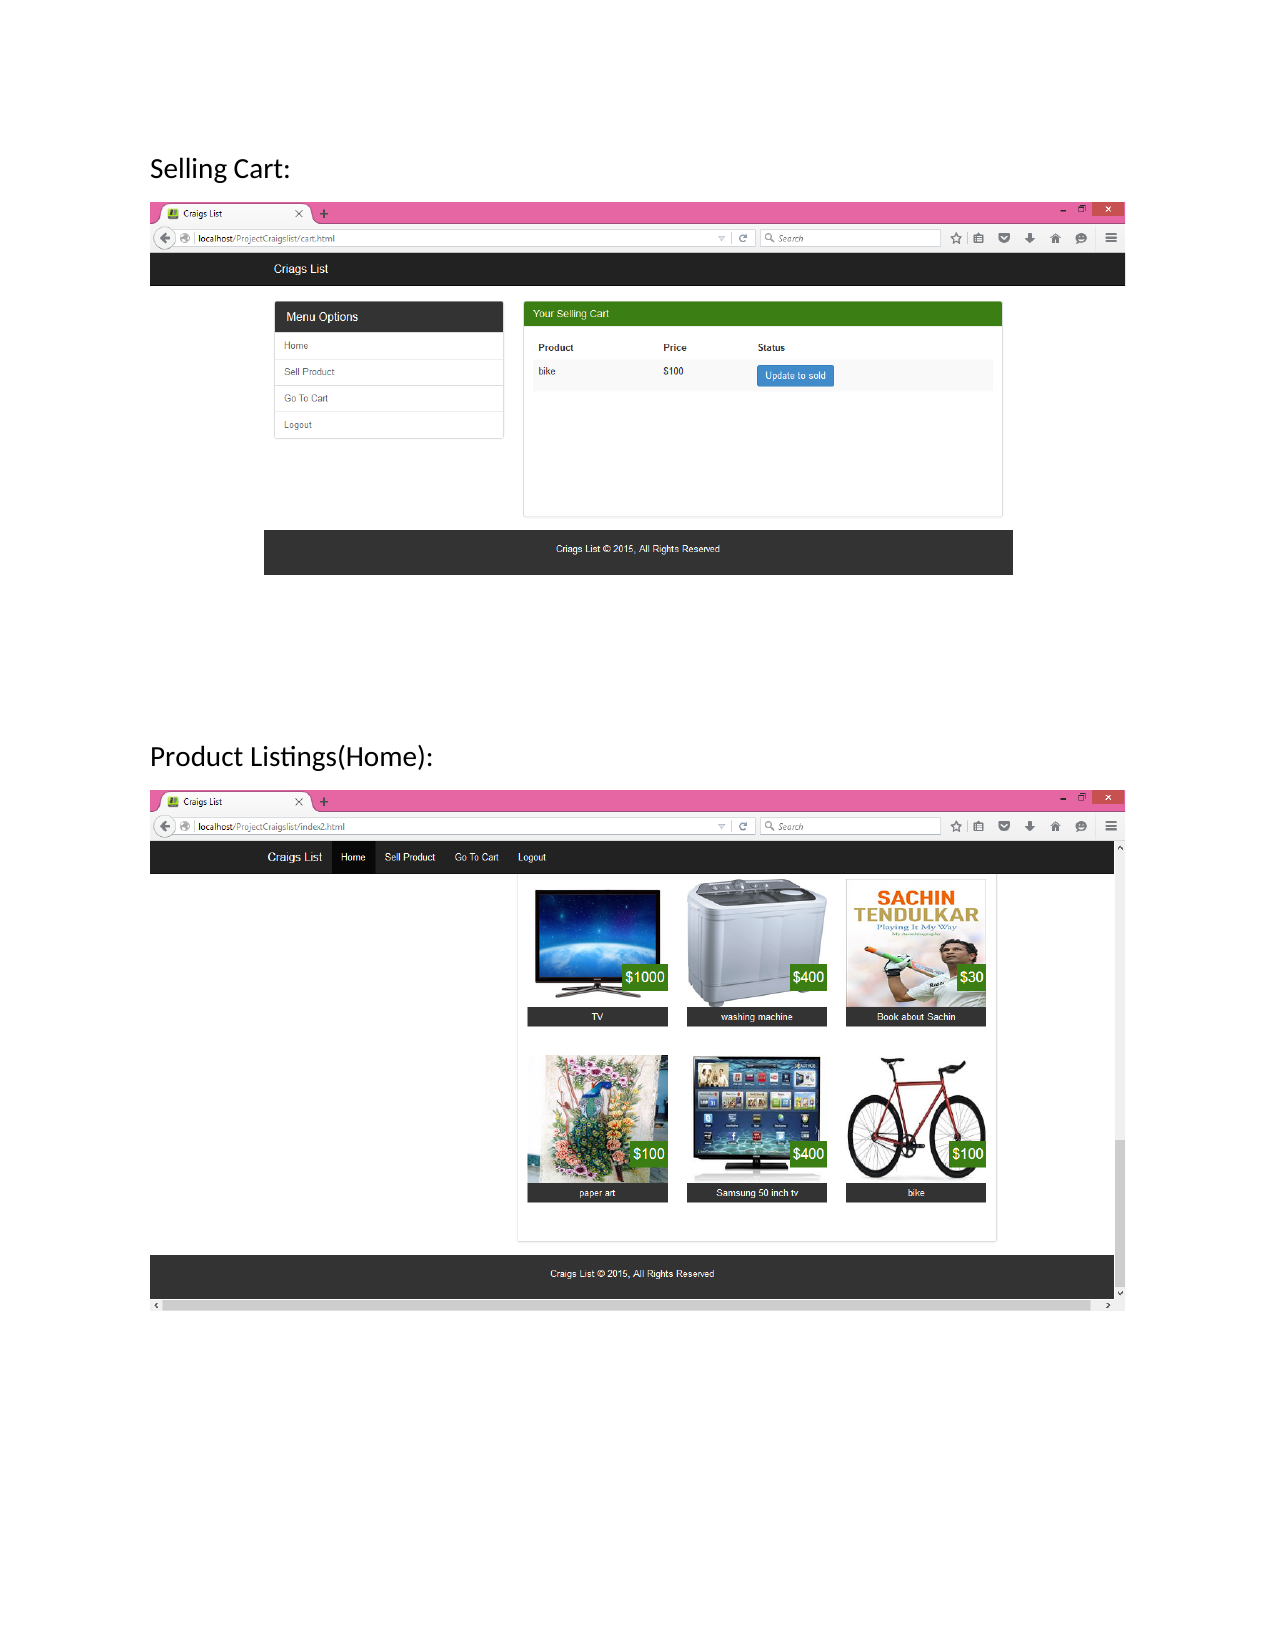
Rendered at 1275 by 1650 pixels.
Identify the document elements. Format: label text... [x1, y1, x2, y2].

picture [150, 202, 1125, 722]
picture [150, 790, 1125, 1311]
text Selling Cart: [150, 150, 1125, 186]
text Product Listings(Home): [150, 738, 1125, 774]
